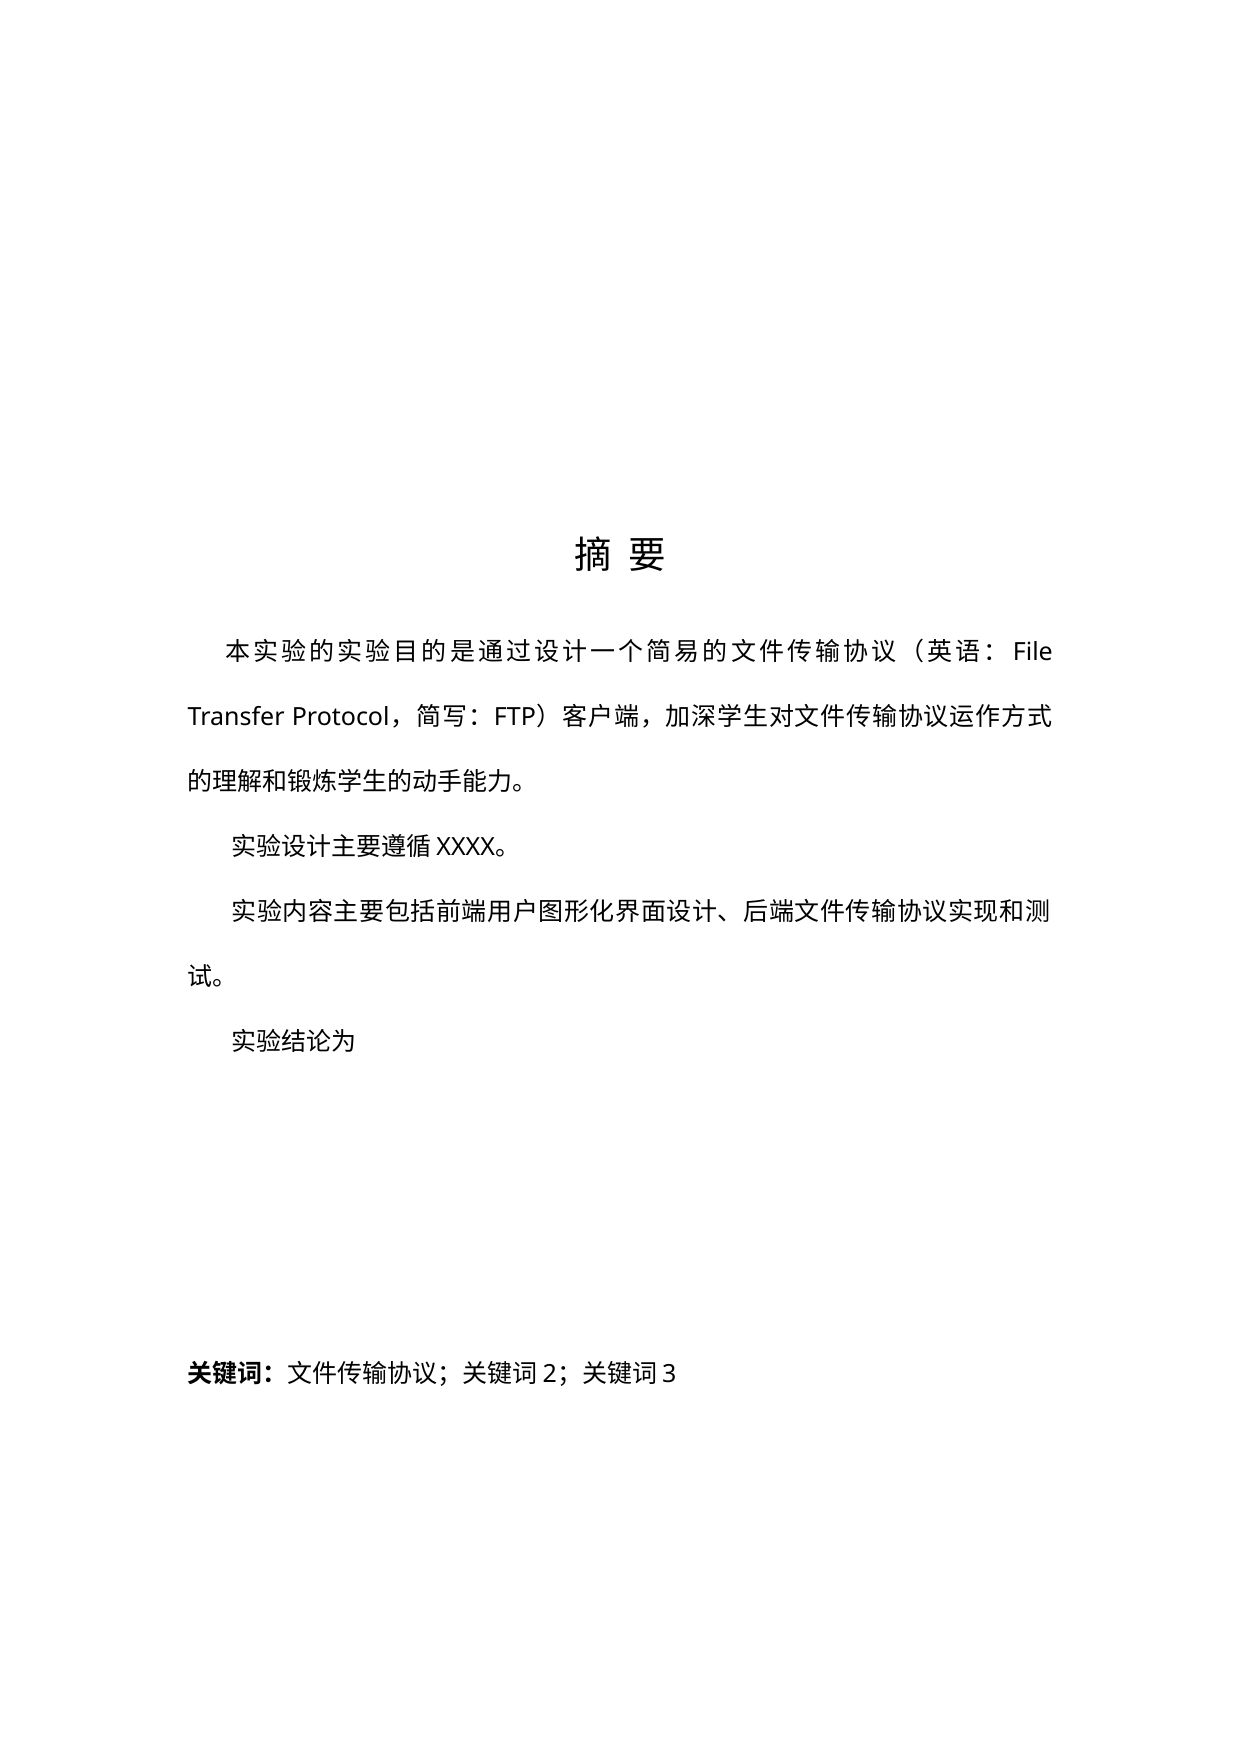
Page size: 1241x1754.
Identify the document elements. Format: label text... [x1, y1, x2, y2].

text 本实验的实验目的是通过设计一个简易的文件传输协议（英语：File Transfer Protocol，简写：FTP）客户端，加深学生对文件传输协议运作方式的理解和锻炼学生的动手能力。 [187, 617, 1053, 812]
text 实验结论为 [187, 1007, 1053, 1072]
text 摘 要 [187, 519, 1053, 584]
text 关键词：文件传输协议；关键词2；关键词3 [187, 1339, 1053, 1404]
text 实验内容主要包括前端用户图形化界面设计、后端文件传输协议实现和测试。 [187, 877, 1053, 1007]
text 实验设计主要遵循XXXX。 [187, 812, 1053, 877]
